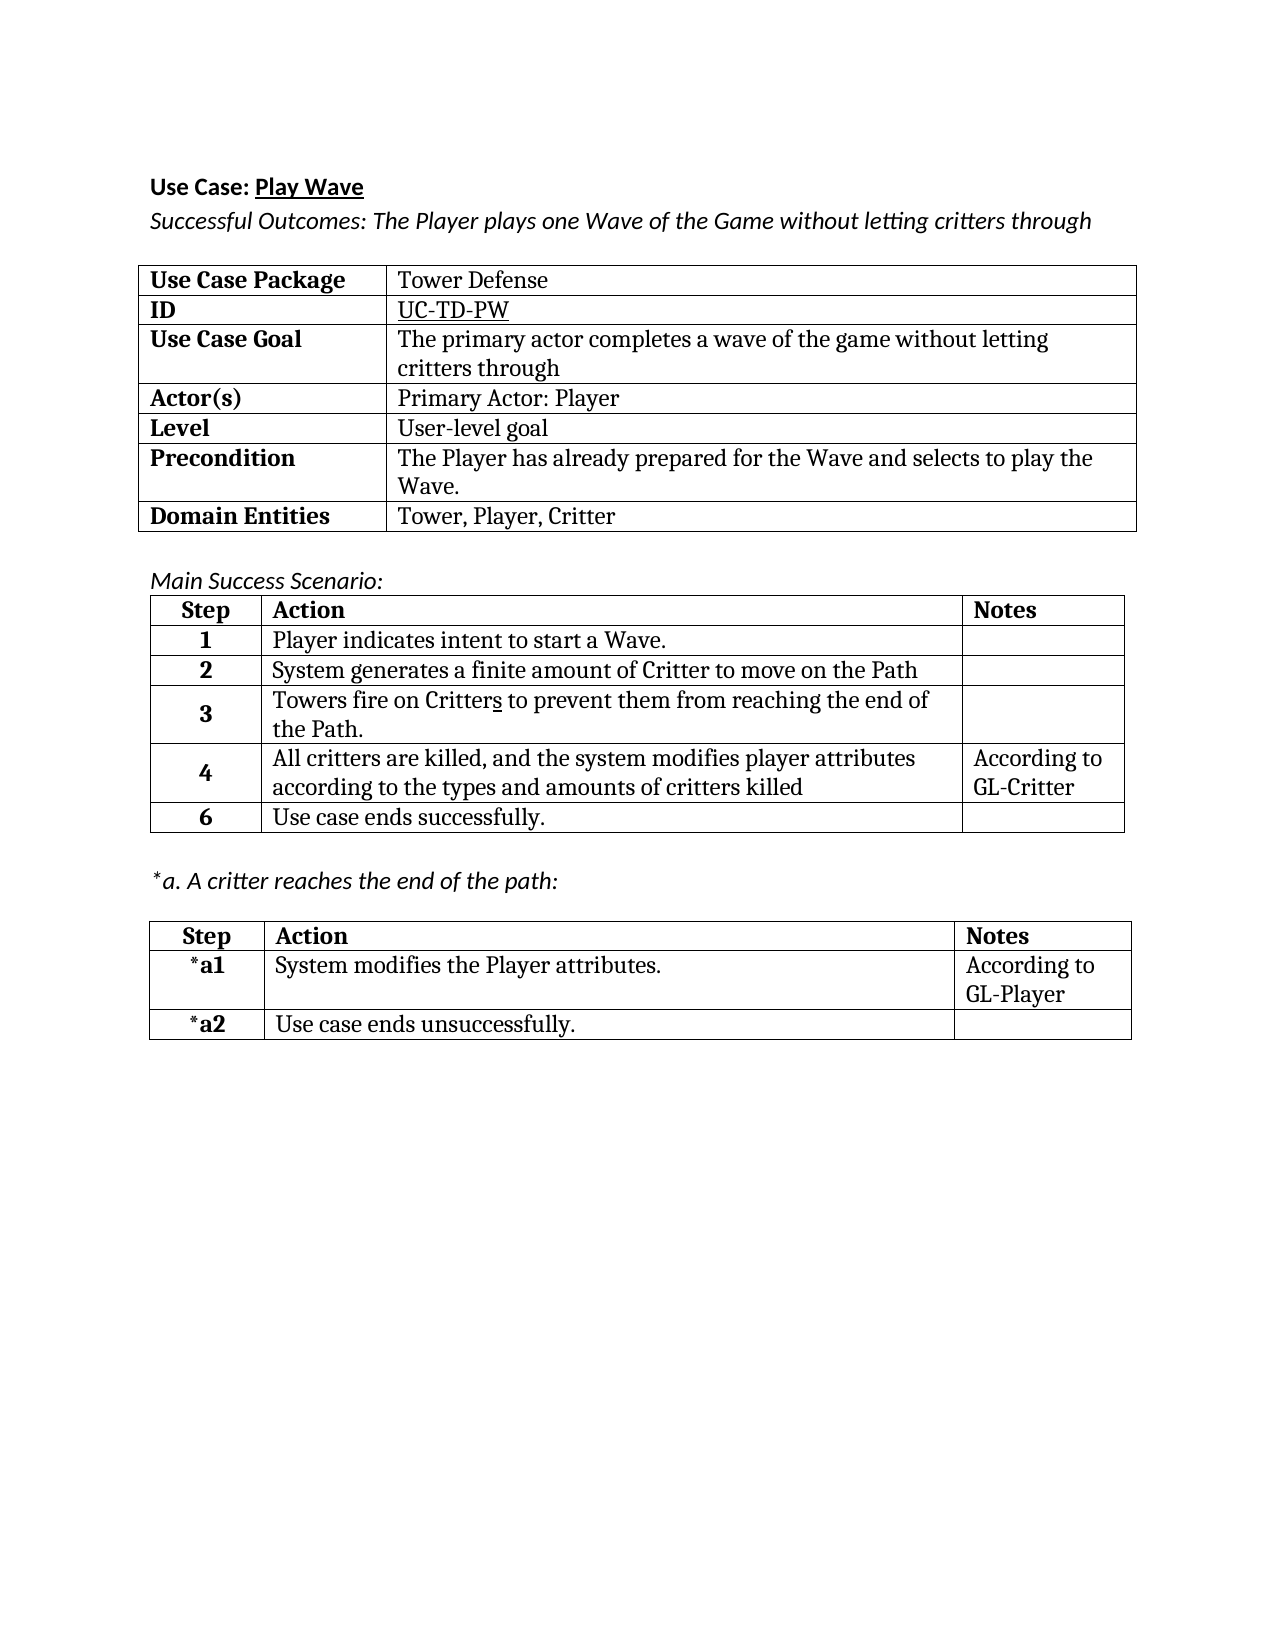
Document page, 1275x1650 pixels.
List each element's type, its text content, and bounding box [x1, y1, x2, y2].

table_cell All critters are killed, and the system modifies player attributes according to the types and amounts of critters killed [262, 744, 962, 802]
table_cell Tower, Player, Critter [387, 502, 1136, 531]
subtitle Use Case: Play Wave [150, 171, 1125, 201]
subtitle Successful Outcomes: The Player plays one Wave of the Game without letting critters through [150, 206, 1125, 236]
table_cell Level [139, 414, 386, 442]
table_cell Primary Actor: Player [387, 384, 1136, 413]
table_cell [963, 656, 1124, 685]
table_cell The primary actor completes a wave of the game without letting critters through [387, 325, 1136, 383]
table_cell The Player has already prepared for the Wave and selects to play the Wave. [387, 444, 1136, 501]
table_cell *a2 [150, 1010, 264, 1039]
table_header Use Case Package [139, 266, 386, 294]
table_header Notes [955, 922, 1131, 950]
table_cell 2 [151, 656, 261, 685]
table_cell [955, 1010, 1131, 1039]
table_cell 4 [151, 744, 261, 802]
table_cell 3 [151, 686, 261, 743]
table_cell 6 [151, 803, 261, 832]
table_cell System generates a finite amount of Critter to move on the Path [262, 656, 962, 685]
table_cell Use Case Goal [139, 325, 386, 383]
table_header Action [262, 596, 962, 625]
table_cell User-level goal [387, 414, 1136, 442]
table_cell System modifies the Player attributes. [265, 951, 954, 1009]
table_cell *a1 [150, 951, 264, 1009]
table_header Tower Defense [387, 266, 1136, 294]
table_cell Domain Entities [139, 502, 386, 531]
table_cell [963, 626, 1124, 655]
table_cell Use case ends successfully. [262, 803, 962, 832]
table_cell Towers fire on Critters to prevent them from reaching the end of the Path. [262, 686, 962, 743]
table_cell 1 [151, 626, 261, 655]
table_cell According to GL-Player [955, 951, 1131, 1009]
subtitle *a. A critter reaches the end of the path: [150, 866, 1125, 896]
table_cell According to GL-Critter [963, 744, 1124, 802]
table_header Step [150, 922, 264, 950]
table_cell Player indicates intent to start a Wave. [262, 626, 962, 655]
table_cell Actor(s) [139, 384, 386, 413]
table_header Action [265, 922, 954, 950]
table_header Step [151, 596, 261, 625]
table_cell ID [139, 296, 386, 324]
table_cell Use case ends unsuccessfully. [265, 1010, 954, 1039]
table_cell [963, 803, 1124, 832]
table_cell Precondition [139, 444, 386, 501]
subtitle Main Success Scenario: [150, 565, 1125, 595]
table_cell [963, 686, 1124, 743]
table_cell UC-TD-PW [387, 296, 1136, 324]
table_header Notes [963, 596, 1124, 625]
